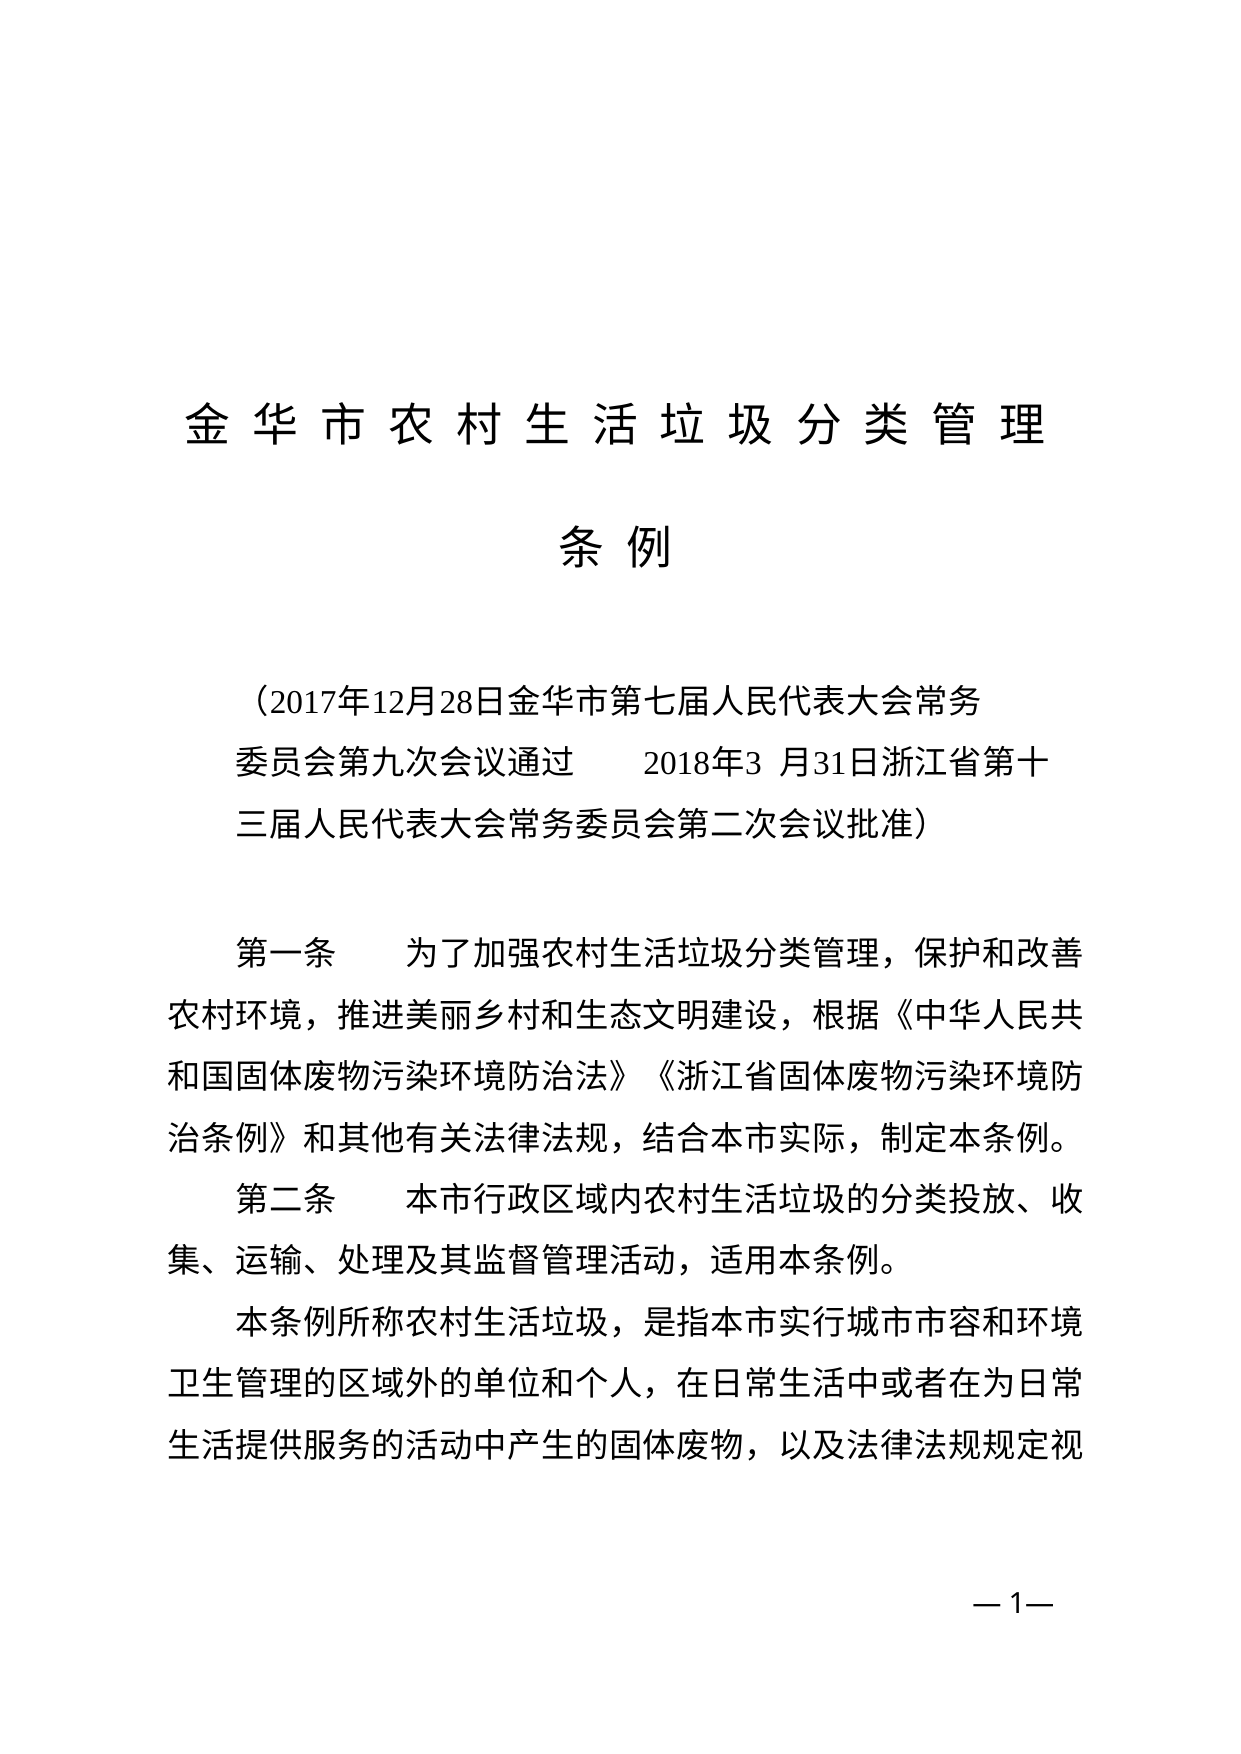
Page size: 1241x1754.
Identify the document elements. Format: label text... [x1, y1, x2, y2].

text 金华市农村生活垃圾分类管理条例 [168, 361, 1084, 606]
text 第一条 为了加强农村生活垃圾分类管理，保护和改善农村环境，推进美丽乡村和生态文明建设，根据《中华人民共和国固体废物污染环境防治法》《浙江省固体废物污染环境防治条例》和其他有关法律法规，结合本市实际，制定本条例。 [168, 920, 1084, 1166]
text 三届人民代表大会常务委员会第二次会议批准） [168, 791, 1084, 852]
text 第二条 本市行政区域内农村生活垃圾的分类投放、收集、运输、处理及其监督管理活动，适用本条例。 [168, 1166, 1084, 1289]
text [168, 1289, 1084, 1473]
text 委员会第九次会议通过 浙江省第十 [168, 729, 1084, 791]
text （金华市第七届人民代表大会常务 [168, 668, 1084, 729]
